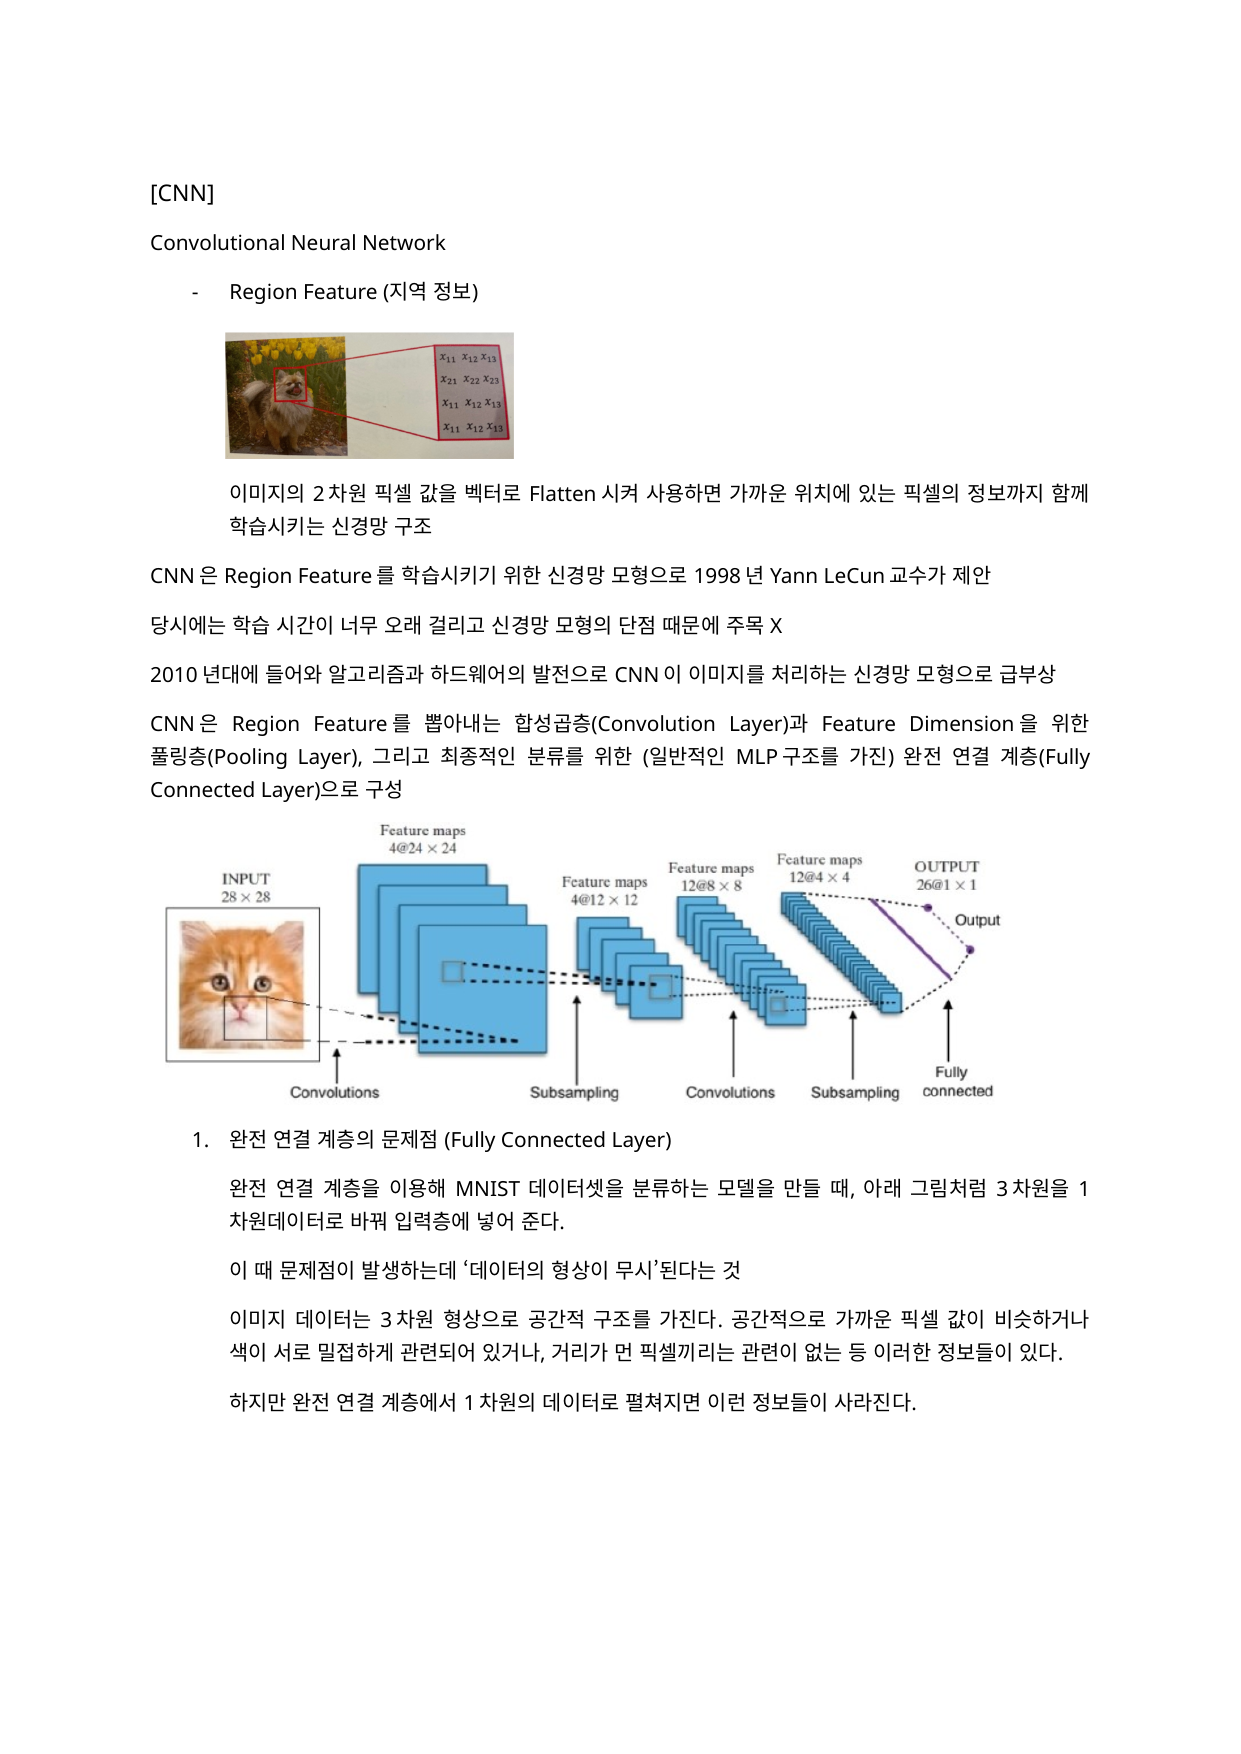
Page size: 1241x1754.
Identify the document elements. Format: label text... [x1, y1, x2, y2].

picture [226, 333, 513, 459]
list 완전 연결 계층의 문제점 (Fully Connected Layer) [192, 1123, 1090, 1153]
list 이 때 문제점이 발생하는데 ‘데이터의 형상이 무시’된다는 것 [229, 1254, 1090, 1285]
text Convolutional Neural Network [150, 228, 1090, 256]
picture [150, 822, 1013, 1105]
list Region Feature (지역 정보) [192, 275, 1090, 305]
text CNN은 Region Feature를 학습시키기 위한 신경망 모형으로 1998년 Yann LeCun교수가 제안 [150, 559, 1090, 590]
list 이미지 데이터는 3차원 형상으로 공간적 구조를 가진다. 공간적으로 가까운 픽셀 값이 비슷하거나 색이 서로 밀접하게 관련되어 있거나, 거리가 먼 픽셀끼리는 관련이 없는 등 이러한 정보들이 있다. [229, 1304, 1090, 1367]
text 2010년대에 들어와 알고리즘과 하드웨어의 발전으로 CNN이 이미지를 처리하는 신경망 모형으로 급부상 [150, 658, 1090, 689]
list 완전 연결 계층을 이용해 MNIST 데이터셋을 분류하는 모델을 만들 때, 아래 그림처럼 3차원을 1차원데이터로 바꿔 입력층에 넣어 준다. [229, 1172, 1090, 1235]
list 이미지의 2차원 픽셀 값을 벡터로 Flatten시켜 사용하면 가까운 위치에 있는 픽셀의 정보까지 함께 학습시키는 신경망 구조 [229, 478, 1090, 541]
text [CNN] [150, 177, 1090, 208]
text 당시에는 학습 시간이 너무 오래 걸리고 신경망 모형의 단점 때문에 주목 X [150, 609, 1090, 639]
list 하지만 완전 연결 계층에서 1차원의 데이터로 펼쳐지면 이런 정보들이 사라진다. [229, 1386, 1090, 1416]
text CNN은 Region Feature를 뽑아내는 합성곱층(Convolution Layer)과 Feature Dimension을 위한 풀링층(Pooling Layer), 그리고 최종적인 분류를 위한 (일반적인 MLP구조를 가진) 완전 연결 계층(Fully Connected Layer)으로 구성 [150, 708, 1090, 803]
